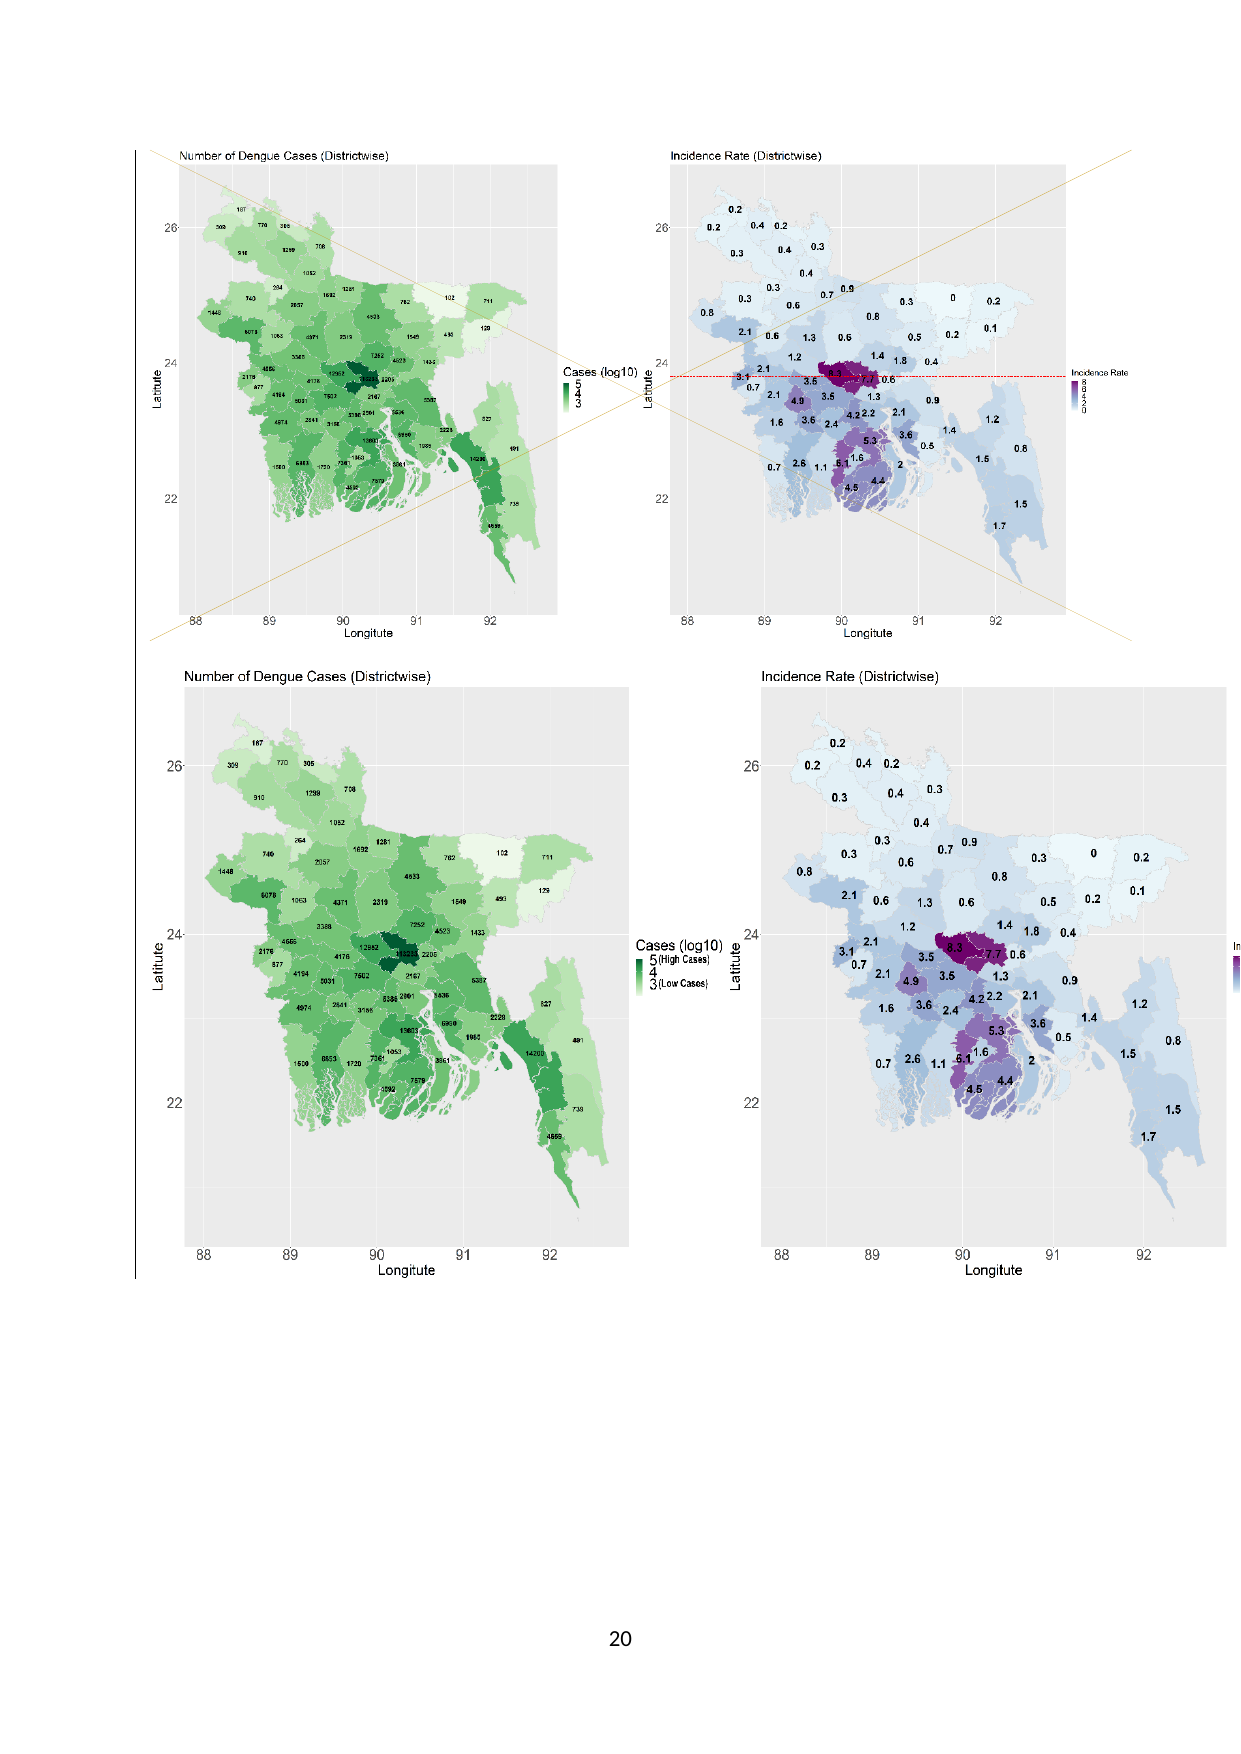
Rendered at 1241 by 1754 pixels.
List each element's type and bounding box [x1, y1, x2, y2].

picture [153, 150, 1129, 394]
picture [150, 151, 639, 640]
picture [643, 151, 1132, 640]
picture [152, 396, 1129, 641]
picture [150, 668, 1241, 1280]
